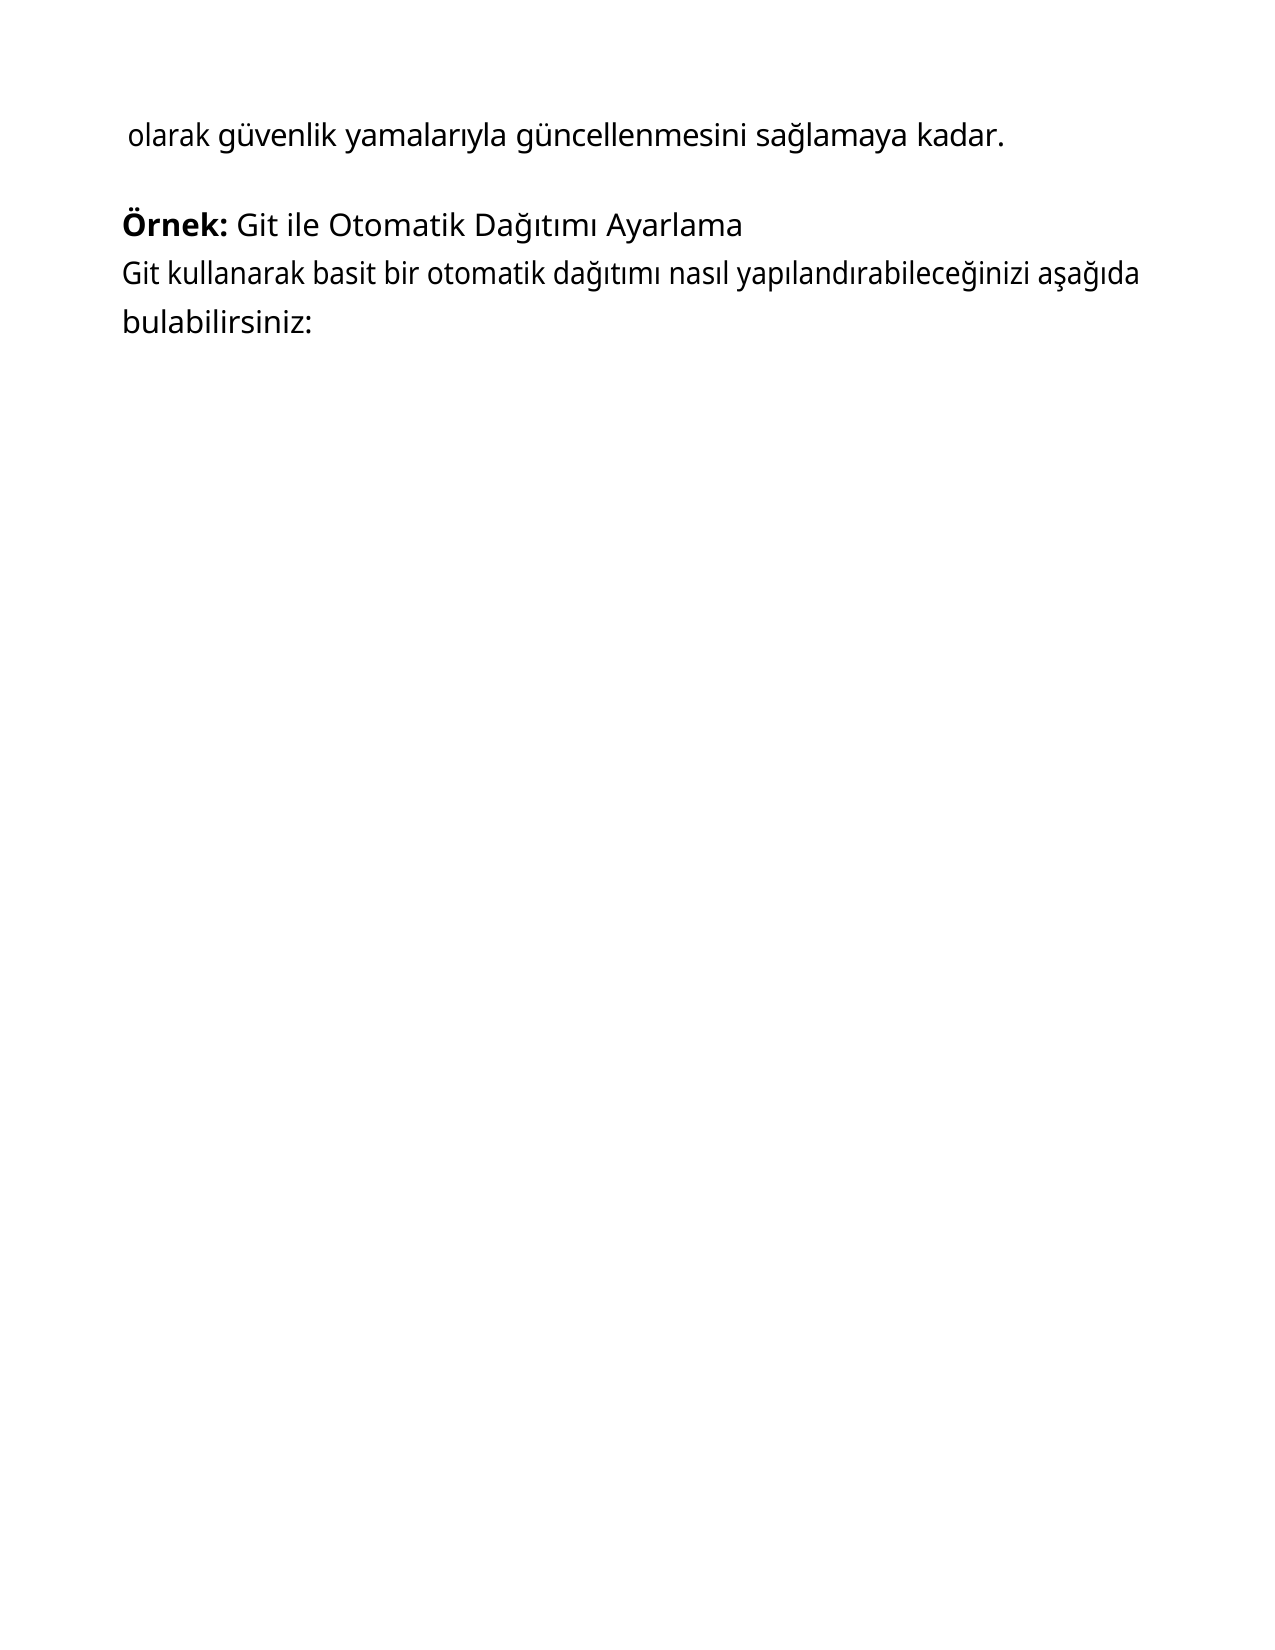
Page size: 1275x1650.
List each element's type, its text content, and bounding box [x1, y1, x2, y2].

text Git kullanarak basit bir otomatik dağıtımı nasıl yapılandırabileceğinizi aşağıda bulabilirsiniz: [122, 251, 1200, 343]
text Örnek: Git ile Otomatik Dağıtımı Ayarlama [122, 203, 1200, 246]
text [127, 114, 1080, 155]
